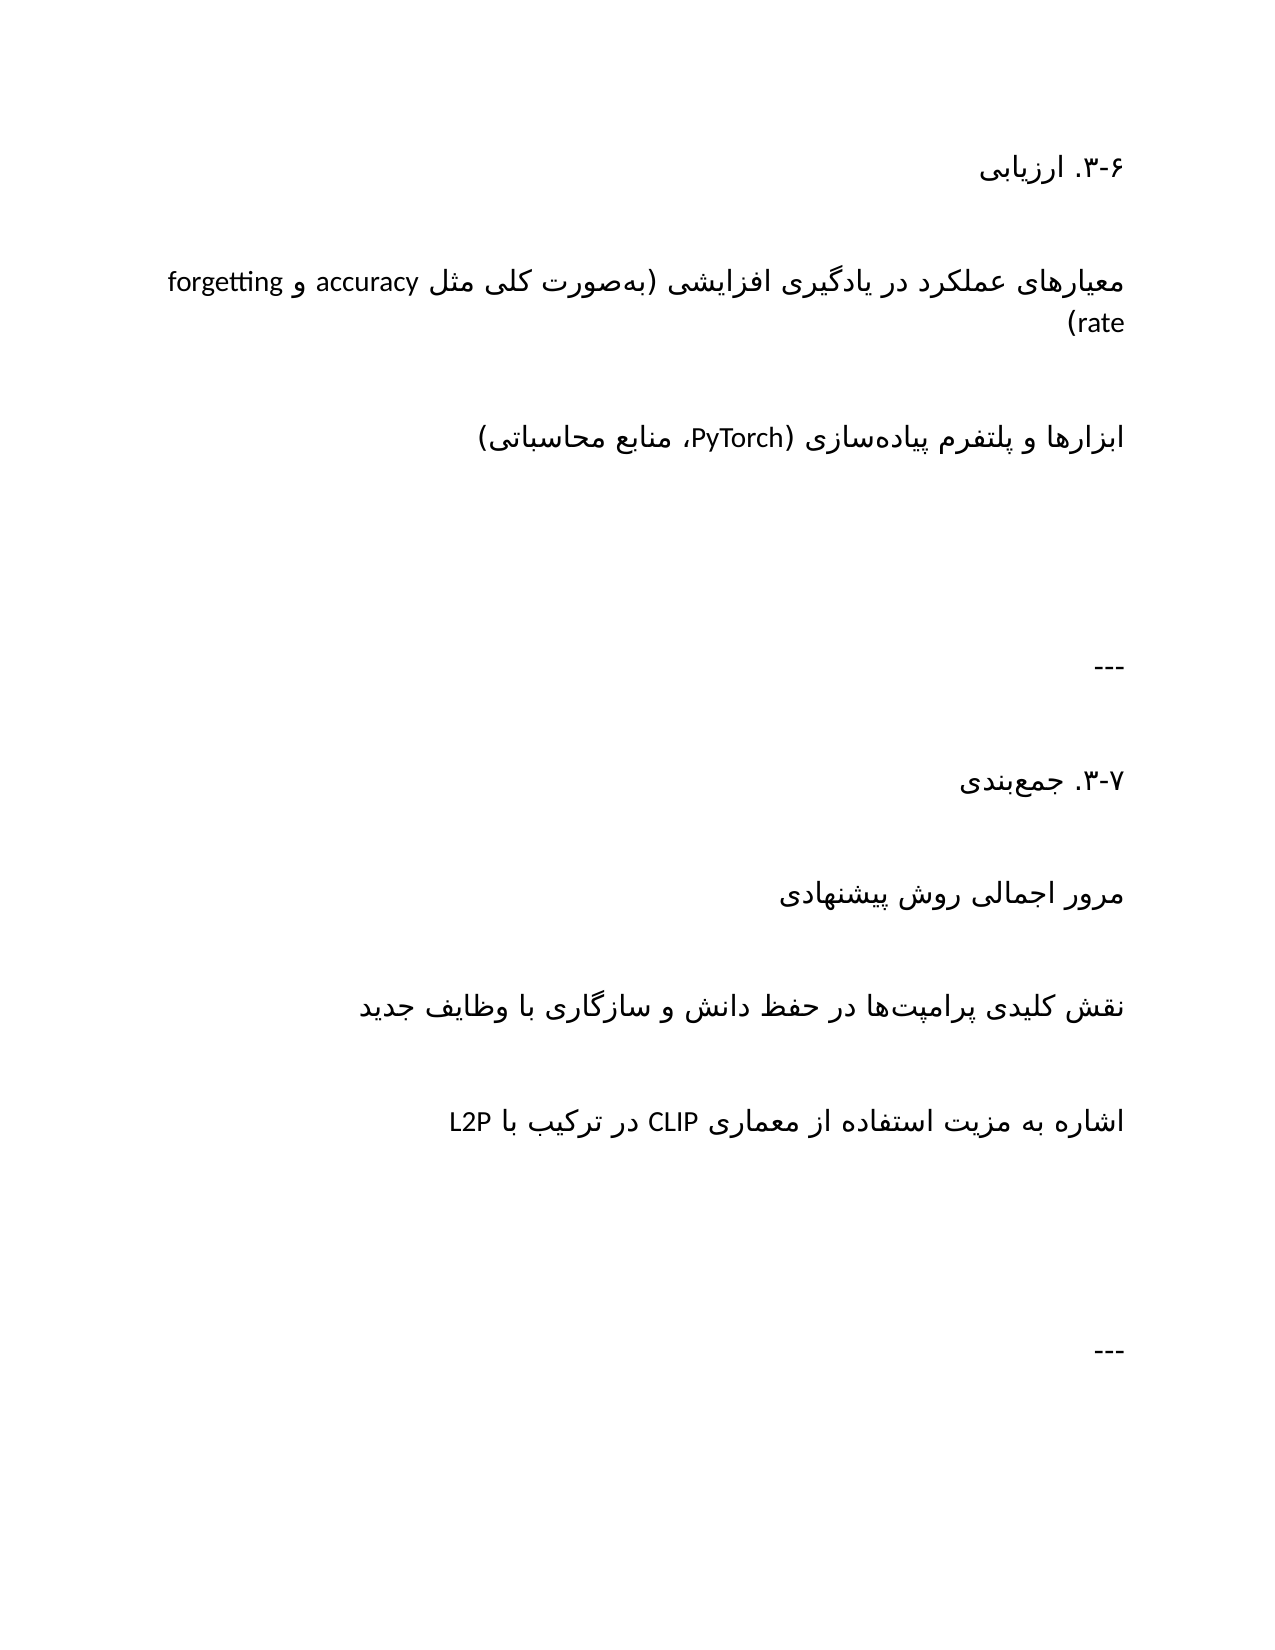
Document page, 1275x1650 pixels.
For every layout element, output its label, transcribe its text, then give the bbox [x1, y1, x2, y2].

text اشاره به مزیت استفاده از معماری CLIP در ترکیب با L2P [150, 1103, 1125, 1138]
text معیارهای عملکرد در یادگیری افزایشی (به‌صورت کلی مثل accuracy و forgetting rate) [150, 263, 1125, 340]
text ابزارها و پلتفرم پیاده‌سازی (PyTorch، منابع محاسباتی) [150, 419, 1125, 455]
text نقش کلیدی پرامپت‌ها در حفظ دانش و سازگاری با وظایف جدید [150, 989, 1125, 1023]
text مرور اجمالی روش پیشنهادی [150, 876, 1125, 910]
text --- [150, 650, 1125, 684]
text ۳-۶. ارزیابی [150, 150, 1125, 184]
text --- [150, 1333, 1125, 1367]
text ۳-۷. جمع‌بندی [150, 763, 1125, 797]
